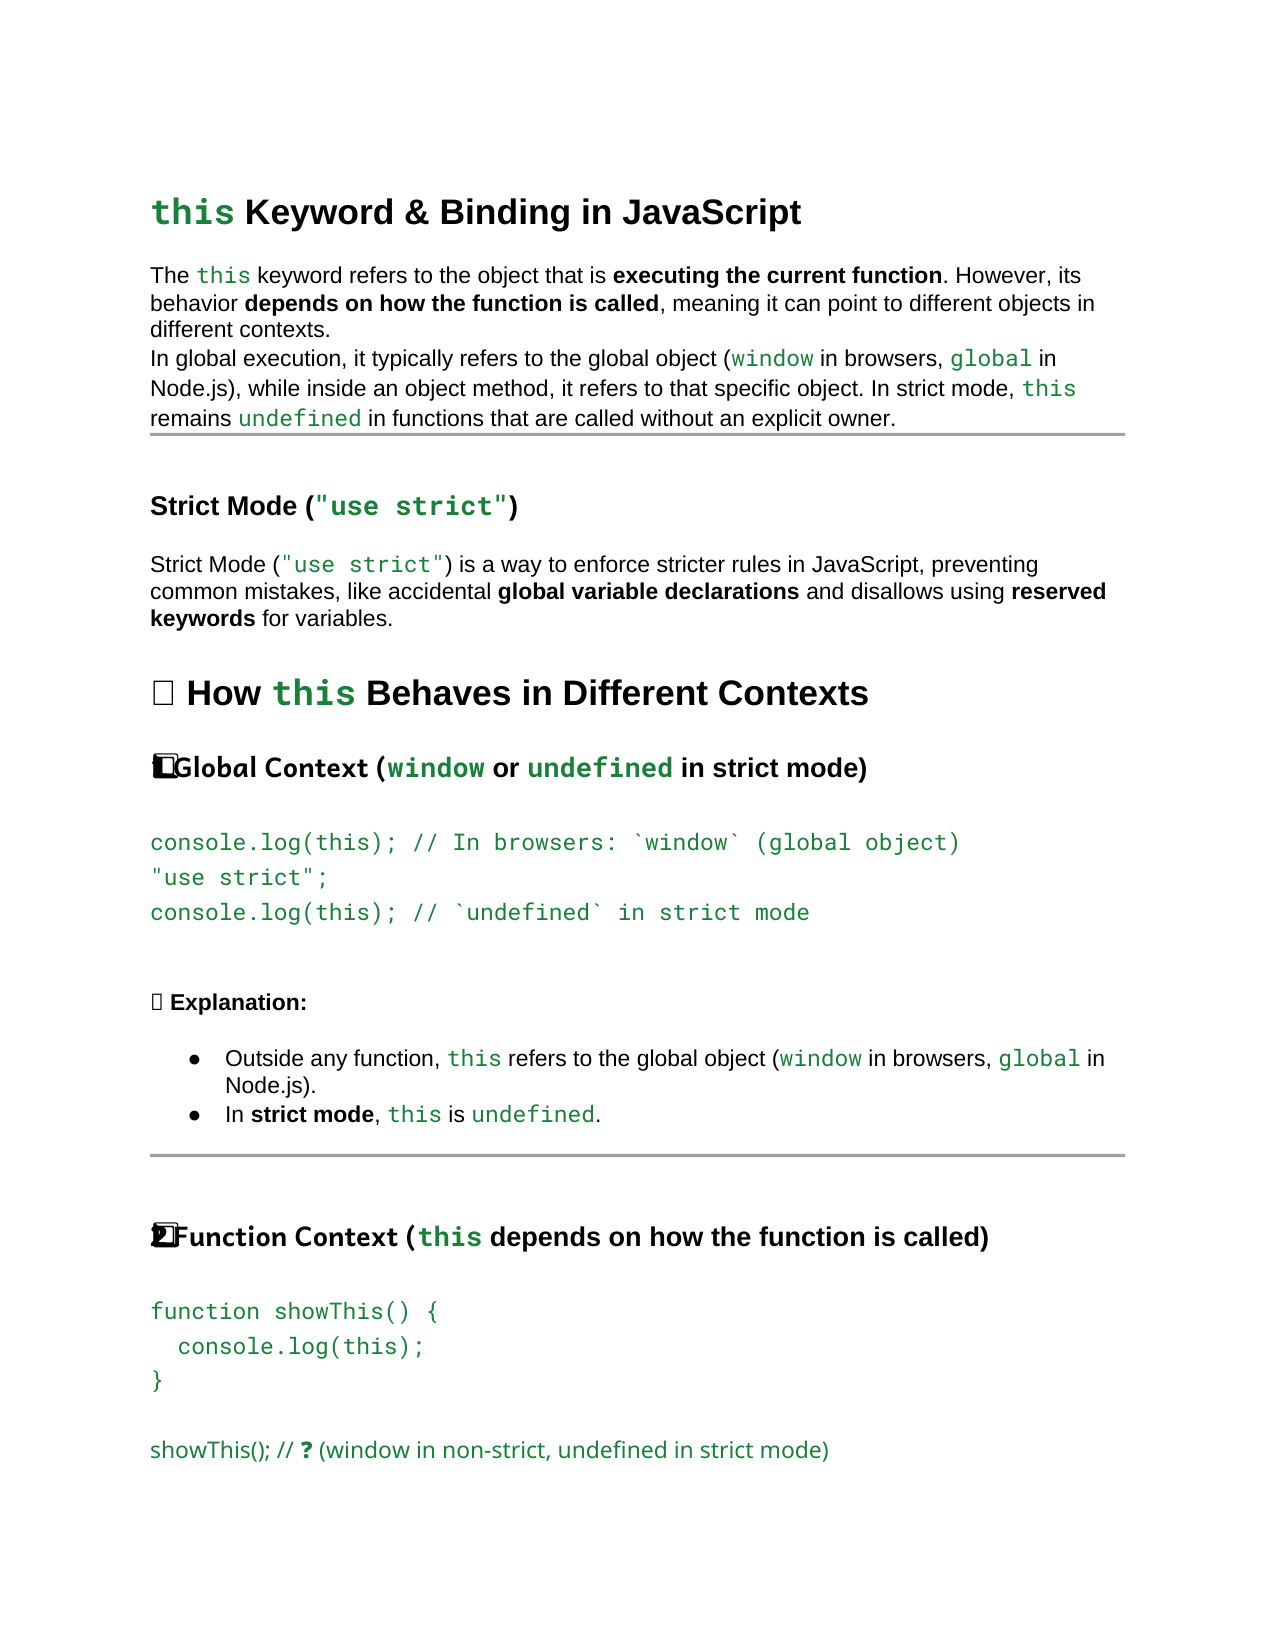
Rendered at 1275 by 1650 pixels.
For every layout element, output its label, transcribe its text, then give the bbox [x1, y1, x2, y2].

text showThis(); // ❓ (window in non-strict, undefined in strict mode) [150, 1434, 1125, 1466]
text "use strict"; [150, 861, 1125, 892]
text console.log(this); // In browsers: `window` (global object) [150, 827, 1125, 857]
list Outside any function, this refers to the global object (window in browsers, global in Node.js). [187, 1042, 1125, 1099]
text ✅ Explanation: [150, 986, 1125, 1017]
text console.log(this); [150, 1330, 1125, 1360]
subtitle 2️⃣ Function Context (this depends on how the function is called) [150, 1213, 1125, 1257]
subtitle 🔹 How this Behaves in Different Contexts [150, 668, 1125, 715]
text The this keyword refers to the object that is executing the current function. However, its behavior depends on how the function is called, meaning it can point to different objects in different contexts. In global execution, it typically refers to the global object (window in browsers, global in Node.js), while inside an object method, it refers to that specific object. In strict mode, this remains undefined in functions that are called without an explicit owner. Strict Mode ("use strict") [150, 259, 1125, 432]
text function showThis() { [150, 1296, 1125, 1326]
text console.log(this); // `undefined` in strict mode [150, 896, 1125, 926]
text The this keyword refers to the object that is executing the current function. However, its behavior depends on how the function is called, meaning it can point to different objects in different contexts. In global execution, it typically refers to the global object (window in browsers, global in Node.js), while inside an object method, it refers to that specific object. In strict mode, this remains undefined in functions that are called without an explicit owner. Strict Mode ("use strict") [150, 436, 1125, 523]
subtitle this Keyword & Binding in JavaScript [150, 187, 1125, 234]
text } [150, 1365, 1125, 1395]
text Strict Mode ("use strict") is a way to enforce stricter rules in JavaScript, preventing common mistakes, like accidental global variable declarations and disallows using reserved keywords for variables. [150, 548, 1125, 631]
list In strict mode, this is undefined. [187, 1099, 1125, 1129]
subtitle 1️⃣ Global Context (window or undefined in strict mode) [150, 744, 1125, 788]
